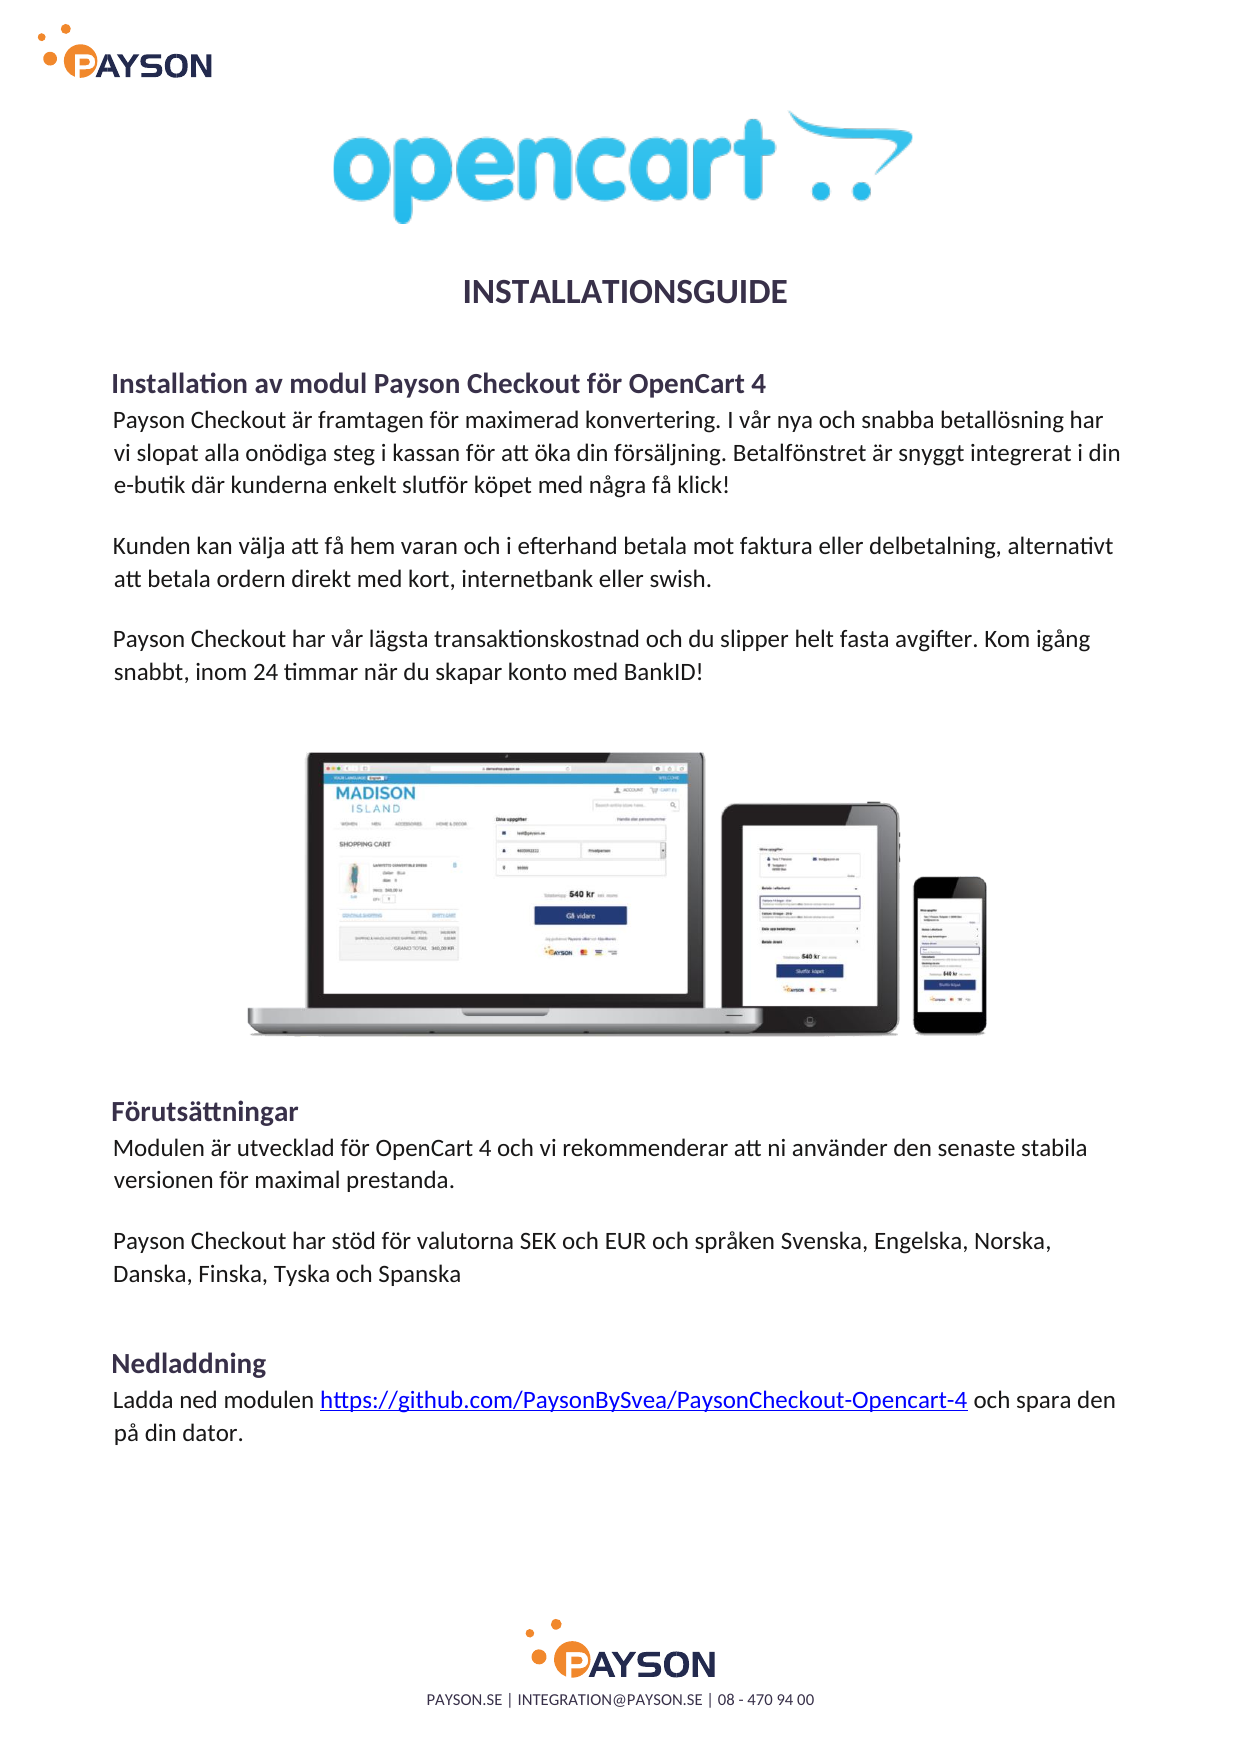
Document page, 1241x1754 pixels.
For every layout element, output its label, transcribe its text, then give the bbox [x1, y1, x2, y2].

picture [333, 110, 913, 224]
text Kunden kan välja att få hem varan och i efterhand betala mot faktura eller delbetalning, alternativt att betala ordern direkt med kort, internetbank eller swish. [113, 530, 1124, 594]
subtitle Installation av modul Payson Checkout för OpenCart 4 [111, 365, 1124, 401]
text Payson Checkout är framtagen för maximerad konvertering. I vår nya och snabba betallösning har vi slopat alla onödiga steg i kassan för att öka din försäljning. Betalfönstret är snyggt integrerat i din e-butik där kunderna enkelt slutför köpet med några få klick! [113, 404, 1124, 500]
text Payson Checkout har vår lägsta transaktionskostnad och du slipper helt fasta avgifter. Kom igång snabbt, inom 24 timmar när du skapar konto med BankID! [113, 624, 1124, 687]
picture [246, 752, 987, 1037]
text Modulen är utvecklad för OpenCart 4 och vi rekommenderar att ni använder den senaste stabila versionen för maximal prestanda. [113, 1132, 1124, 1195]
text INSTALLATIONSGUIDE [126, 269, 1124, 312]
subtitle Nedladdning [111, 1345, 1124, 1381]
text Ladda ned modulen https://github.com/PaysonBySvea/PaysonCheckout-Opencart-4 och spara den på din dator. [113, 1384, 1124, 1447]
subtitle Förutsättningar [111, 1093, 1124, 1129]
text Payson Checkout har stöd för valutorna SEK och EUR och språken Svenska, Engelska, Norska, Danska, Finska, Tyska och Spanska [113, 1225, 1124, 1288]
